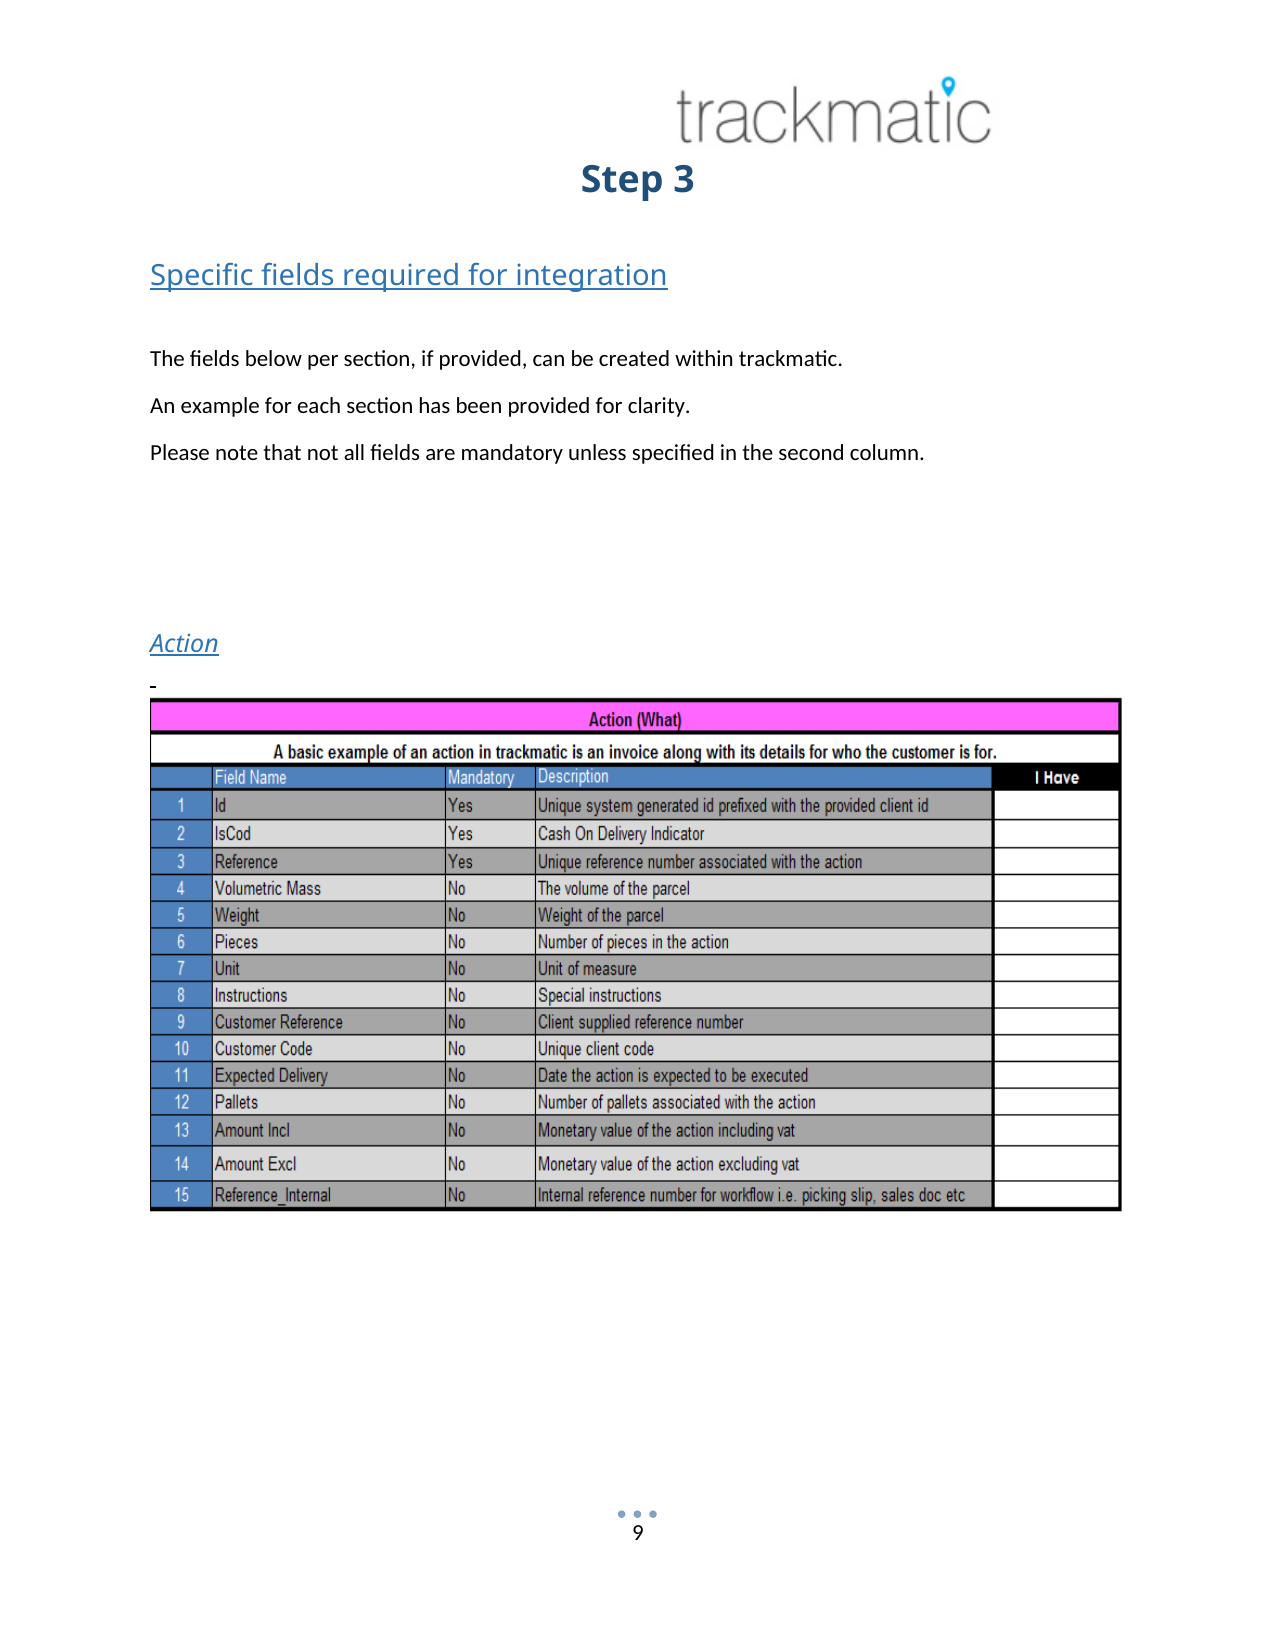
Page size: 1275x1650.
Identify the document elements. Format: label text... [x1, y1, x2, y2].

picture [676, 75, 1125, 149]
subtitle Specific fields required for integration [150, 254, 1125, 294]
text The fields below per section, if provided, can be created within trackmatic. [150, 344, 1125, 372]
subtitle Action [150, 626, 1125, 659]
picture [150, 695, 1122, 1213]
text An example for each section has been provided for clarity. [150, 391, 1125, 419]
text Please note that not all fields are mandatory unless specified in the second column. [150, 438, 1125, 466]
subtitle Step 3 [150, 153, 1125, 204]
